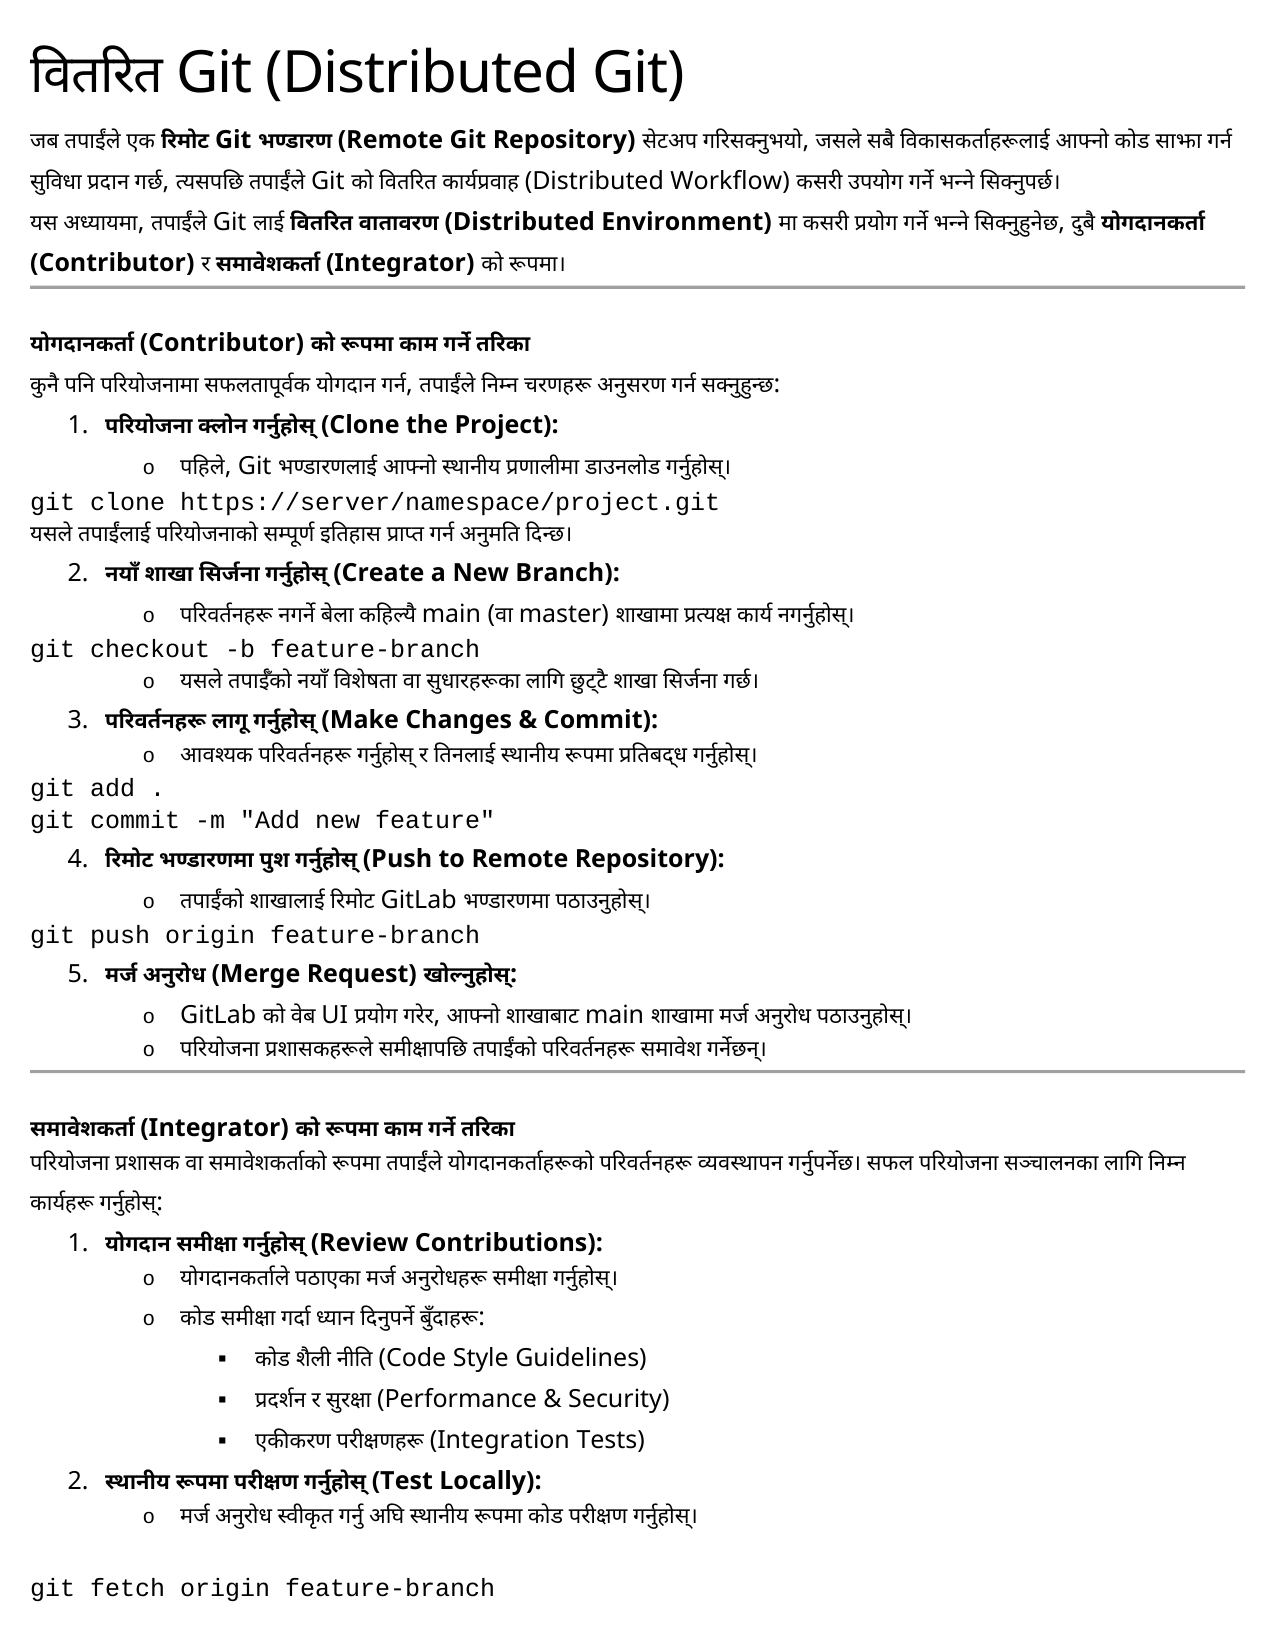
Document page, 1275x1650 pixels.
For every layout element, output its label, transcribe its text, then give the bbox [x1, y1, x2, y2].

list एकीकरण परीक्षणहरू (Integration Tests) [217, 1422, 1245, 1458]
text परियोजना प्रशासक वा समावेशकर्ताको रूपमा तपाईंले योगदानकर्ताहरूको परिवर्तनहरू व्यवस्थापन गर्नुपर्नेछ। सफल परियोजना सञ्चालनका लागि निम्न कार्यहरू गर्नुहोस्: [30, 1150, 1245, 1220]
list रिमोट भण्डारणमा पुश गर्नुहोस् (Push to Remote Repository): [67, 841, 1245, 876]
list प्रदर्शन र सुरक्षा (Performance & Security) [217, 1381, 1245, 1417]
list स्थानीय रूपमा परीक्षण गर्नुहोस् (Test Locally): [67, 1463, 1245, 1499]
list परिवर्तनहरू लागू गर्नुहोस् (Make Changes & Commit): [67, 702, 1245, 737]
text योगदानकर्ता (Contributor) को रूपमा काम गर्ने तरिका [30, 325, 1245, 361]
list कोड समीक्षा गर्दा ध्यान दिनुपर्ने बुँदाहरू: [142, 1299, 1245, 1334]
text git commit -m "Add new feature" [30, 808, 1245, 836]
list नयाँ शाखा सिर्जना गर्नुहोस् (Create a New Branch): [67, 554, 1245, 590]
list योगदान समीक्षा गर्नुहोस् (Review Contributions): [67, 1225, 1245, 1261]
list यसले तपाईँको नयाँ विशेषता वा सुधारहरूका लागि छुट्टै शाखा सिर्जना गर्छ। [142, 669, 1245, 697]
text git fetch origin feature-branch [30, 1576, 1245, 1604]
list GitLab को वेब UI प्रयोग गरेर, आफ्नो शाखाबाट main शाखामा मर्ज अनुरोध पठाउनुहोस्। [142, 996, 1245, 1032]
text जब तपाईंले एक रिमोट Git भण्डारण (Remote Git Repository) सेटअप गरिसक्नुभयो, जसले सबै विकासकर्ताहरूलाई आफ्नो कोड साझा गर्न सुविधा प्रदान गर्छ, त्यसपछि तपाईंले Git को वितरित कार्यप्रवाह (Distributed Workflow) कसरी उपयोग गर्ने भन्ने सिक्नुपर्छ। [30, 122, 1245, 198]
list परिवर्तनहरू नगर्ने बेला कहिल्यै main (वा master) शाखामा प्रत्यक्ष कार्य नगर्नुहोस्। [142, 595, 1245, 631]
list आवश्यक परिवर्तनहरू गर्नुहोस् र तिनलाई स्थानीय रूपमा प्रतिबद्ध गर्नुहोस्। [142, 743, 1245, 771]
text git checkout -b feature-branch [30, 636, 1245, 665]
list तपाईंको शाखालाई रिमोट GitLab भण्डारणमा पठाउनुहोस्। [142, 882, 1245, 917]
title वितरित Git (Distributed Git) [30, 30, 1245, 114]
text समावेशकर्ता (Integrator) को रूपमा काम गर्ने तरिका [30, 1109, 1245, 1145]
list परियोजना प्रशासकहरूले समीक्षापछि तपाईंको परिवर्तनहरू समावेश गर्नेछन्। [142, 1037, 1245, 1066]
list मर्ज अनुरोध स्वीकृत गर्नु अघि स्थानीय रूपमा कोड परीक्षण गर्नुहोस्। [142, 1504, 1245, 1533]
text कुनै पनि परियोजनामा सफलतापूर्वक योगदान गर्न, तपाईंले निम्न चरणहरू अनुसरण गर्न सक्नुहुन्छ: [30, 366, 1245, 402]
text यसले तपाईंलाई परियोजनाको सम्पूर्ण इतिहास प्राप्त गर्न अनुमति दिन्छ। [30, 522, 1245, 550]
list पहिले, Git भण्डारणलाई आफ्नो स्थानीय प्रणालीमा डाउनलोड गर्नुहोस्। [142, 448, 1245, 484]
list कोड शैली नीति (Code Style Guidelines) [217, 1340, 1245, 1376]
text यस अध्यायमा, तपाईंले Git लाई वितरित वातावरण (Distributed Environment) मा कसरी प्रयोग गर्ने भन्ने सिक्नुहुनेछ, दुबै योगदानकर्ता (Contributor) र समावेशकर्ता (Integrator) को रूपमा। [30, 204, 1245, 280]
list मर्ज अनुरोध (Merge Request) खोल्नुहोस्: [67, 955, 1245, 991]
list परियोजना क्लोन गर्नुहोस् (Clone the Project): [67, 407, 1245, 443]
text git clone https://server/namespace/project.git [30, 489, 1245, 517]
text git add . [30, 776, 1245, 804]
text git push origin feature-branch [30, 923, 1245, 951]
list योगदानकर्ताले पठाएका मर्ज अनुरोधहरू समीक्षा गर्नुहोस्। [142, 1266, 1245, 1294]
